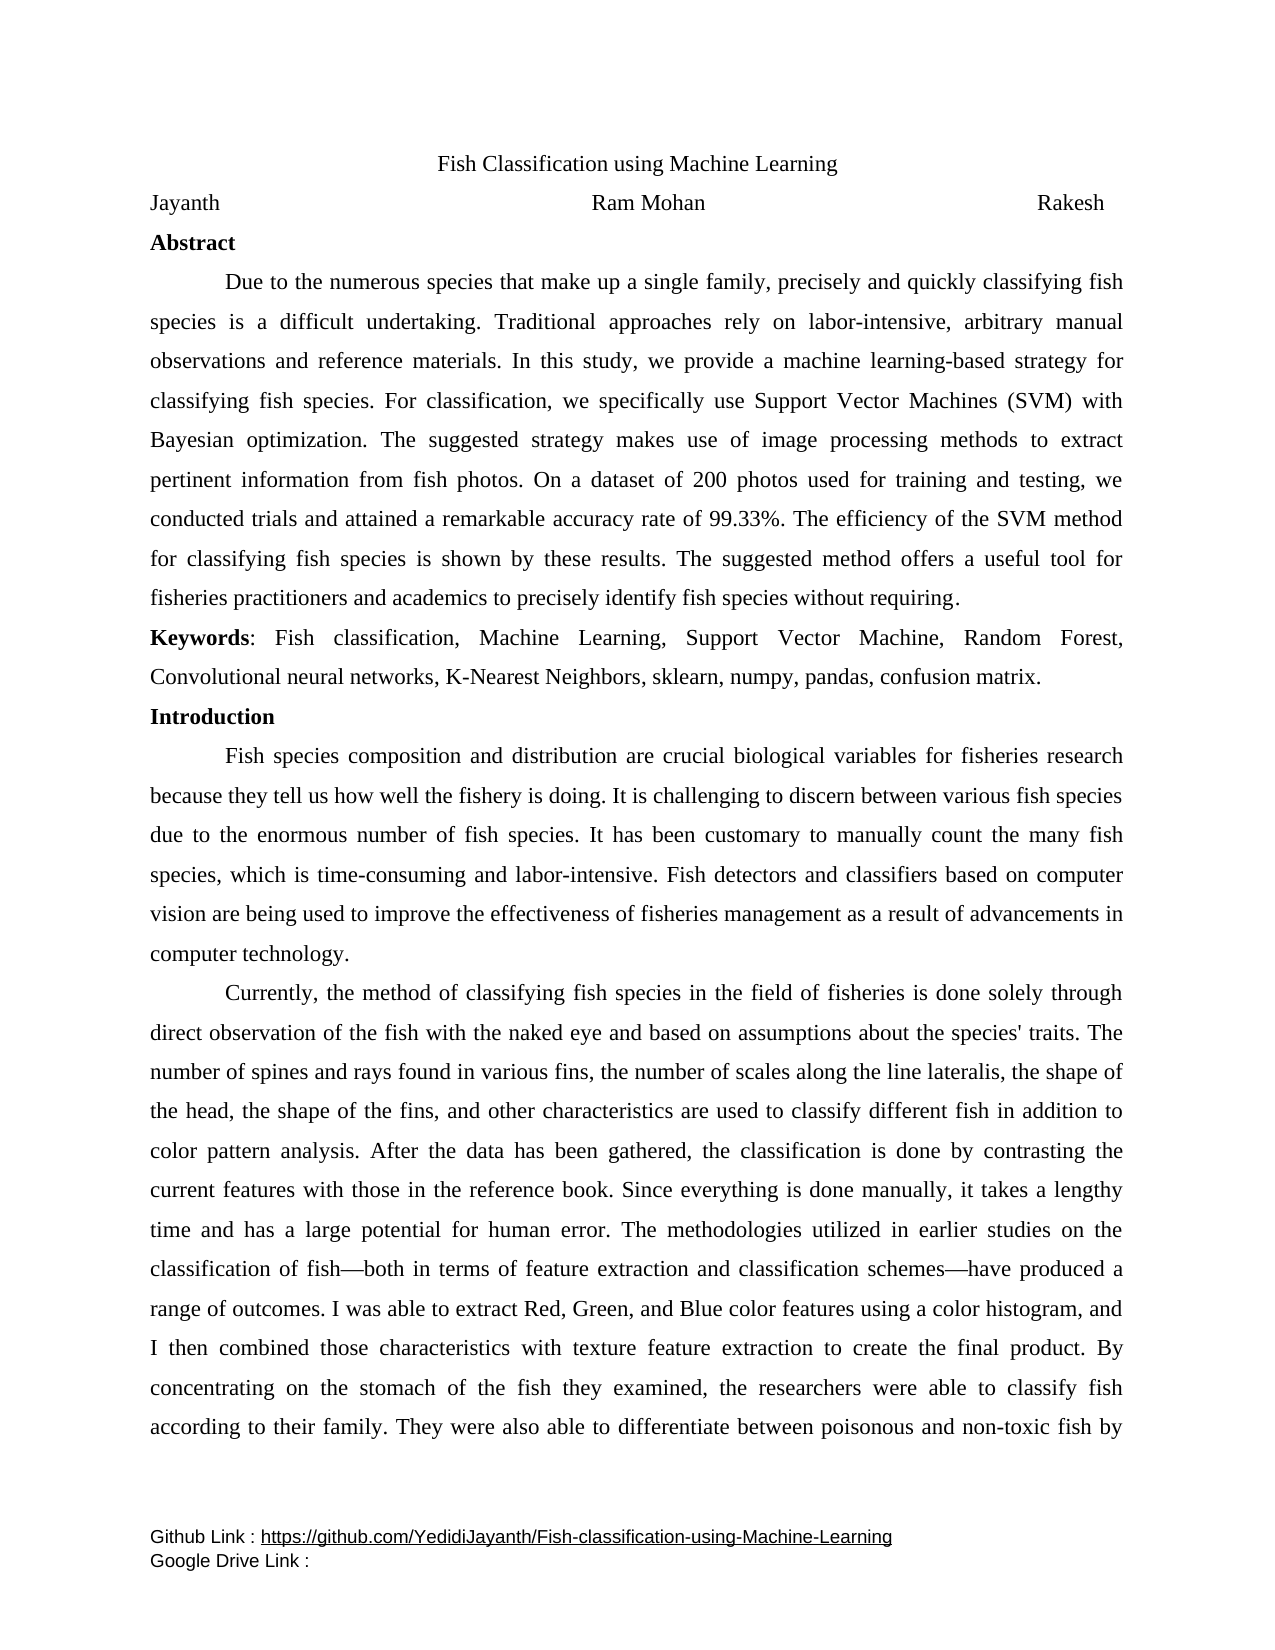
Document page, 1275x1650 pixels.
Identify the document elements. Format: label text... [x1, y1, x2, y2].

text Due to the numerous species that make up a single family, precisely and quickly classifying fish species is a difficult undertaking. Traditional approaches rely on labor-intensive, arbitrary manual observations and reference materials. In this study, we provide a machine learning-based strategy for classifying fish species. For classification, we specifically use Support Vector Machines (SVM) with Bayesian optimization. The suggested strategy makes use of image processing methods to extract pertinent information from fish photos. On a dataset of 200 photos used for training and testing, we conducted trials and attained a remarkable accuracy rate of 99.33%. The efficiency of the SVM method for classifying fish species is shown by these results. The suggested method offers a useful tool for fisheries practitioners and academics to precisely identify fish species without requiring. [150, 268, 1125, 611]
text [150, 979, 1125, 1440]
text Jayanth Ram Mohan Rakesh [150, 189, 1125, 216]
text Fish species composition and distribution are crucial biological variables for fisheries research because they tell us how well the fishery is doing. It is challenging to discern between various fish species due to the enormous number of fish species. It has been customary to manually count the many fish species, which is time-consuming and labor-intensive. Fish detectors and classifiers based on computer vision are being used to improve the effectiveness of fisheries management as a result of advancements in computer technology. [150, 742, 1125, 966]
text Fish Classification using Machine Learning [150, 150, 1125, 176]
text Abstract [150, 229, 1125, 255]
text Introduction [150, 703, 1125, 729]
text Keywords: Fish classification, Machine Learning, Support Vector Machine, Random Forest, Convolutional neural networks, K-Nearest Neighbors, sklearn, numpy, pandas, confusion matrix. [150, 624, 1125, 689]
